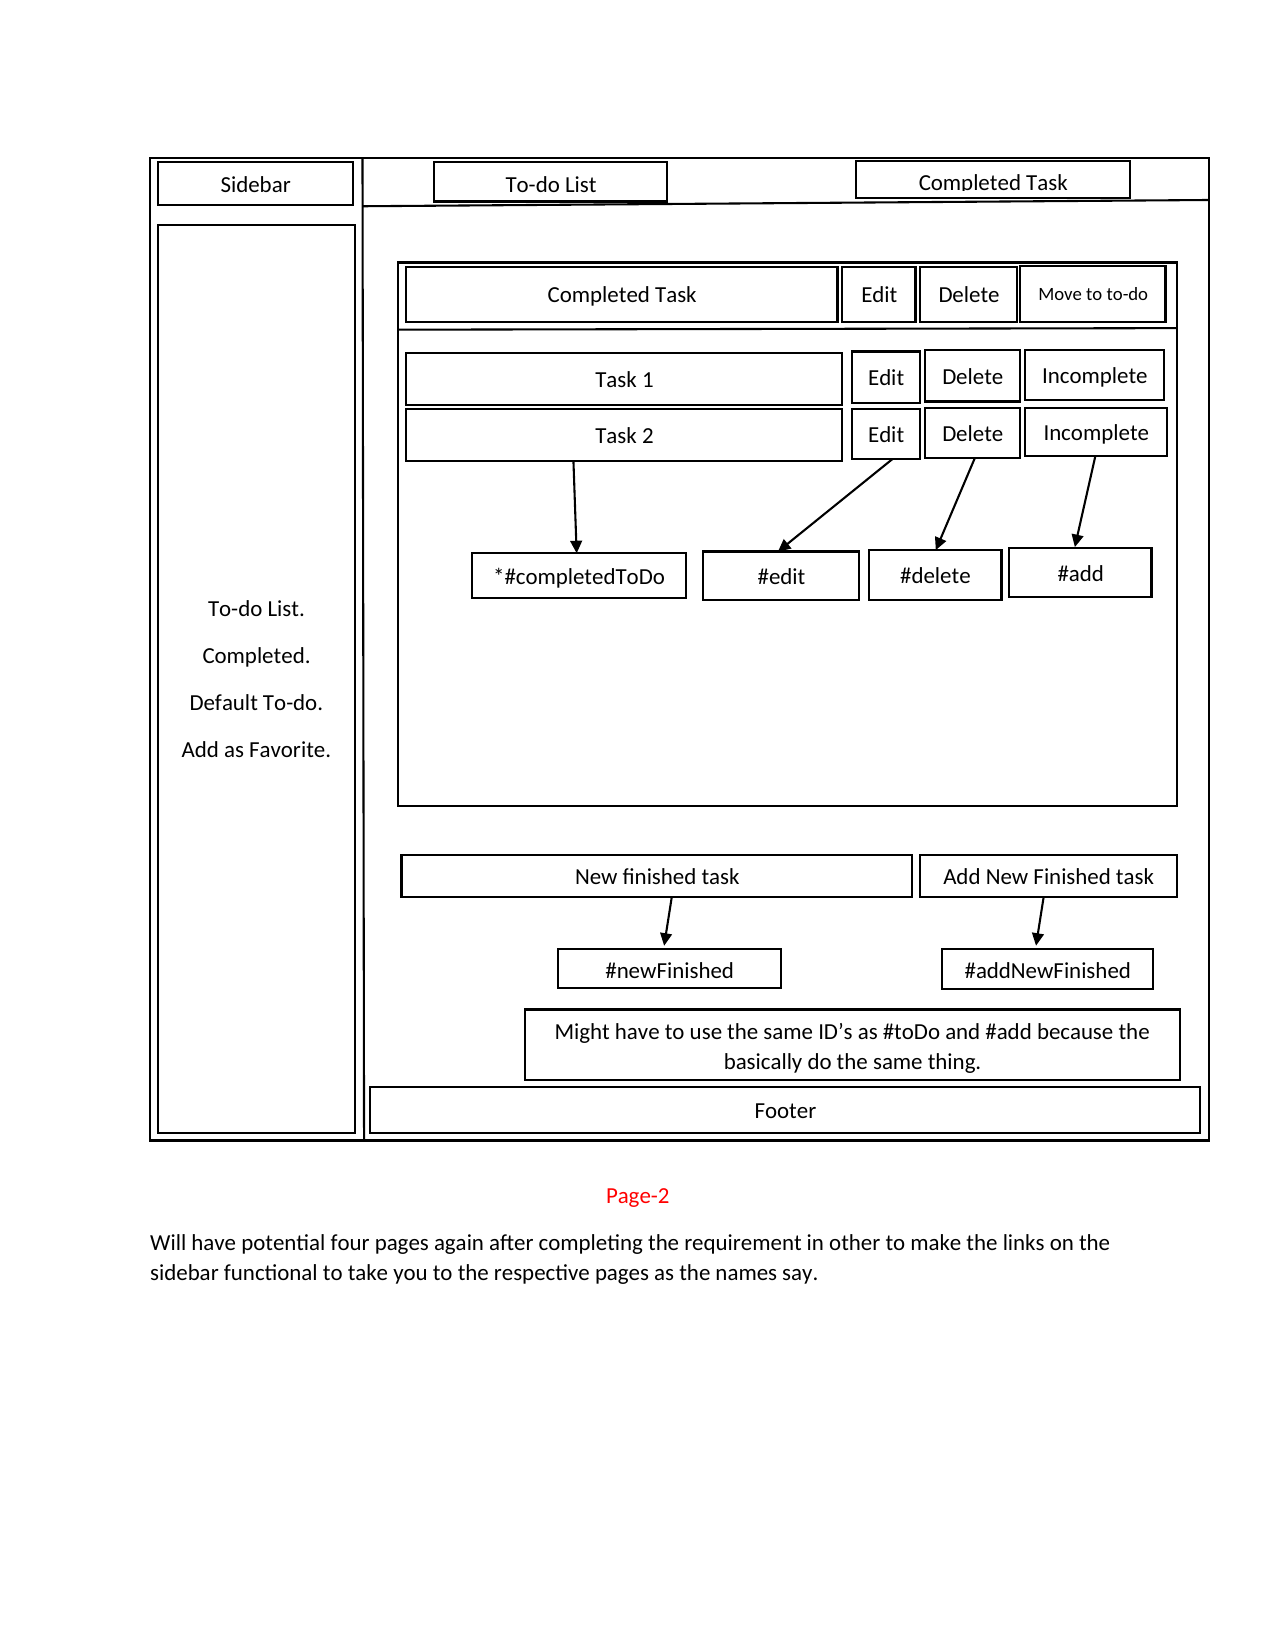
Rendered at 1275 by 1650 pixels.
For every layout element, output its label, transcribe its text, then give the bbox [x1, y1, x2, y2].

text Will have potential four pages again after completing the requirement in other to make the links on the sidebar functional to take you to the respective pages as the names say. [150, 1228, 1125, 1286]
text Page-2 [150, 1181, 1125, 1209]
